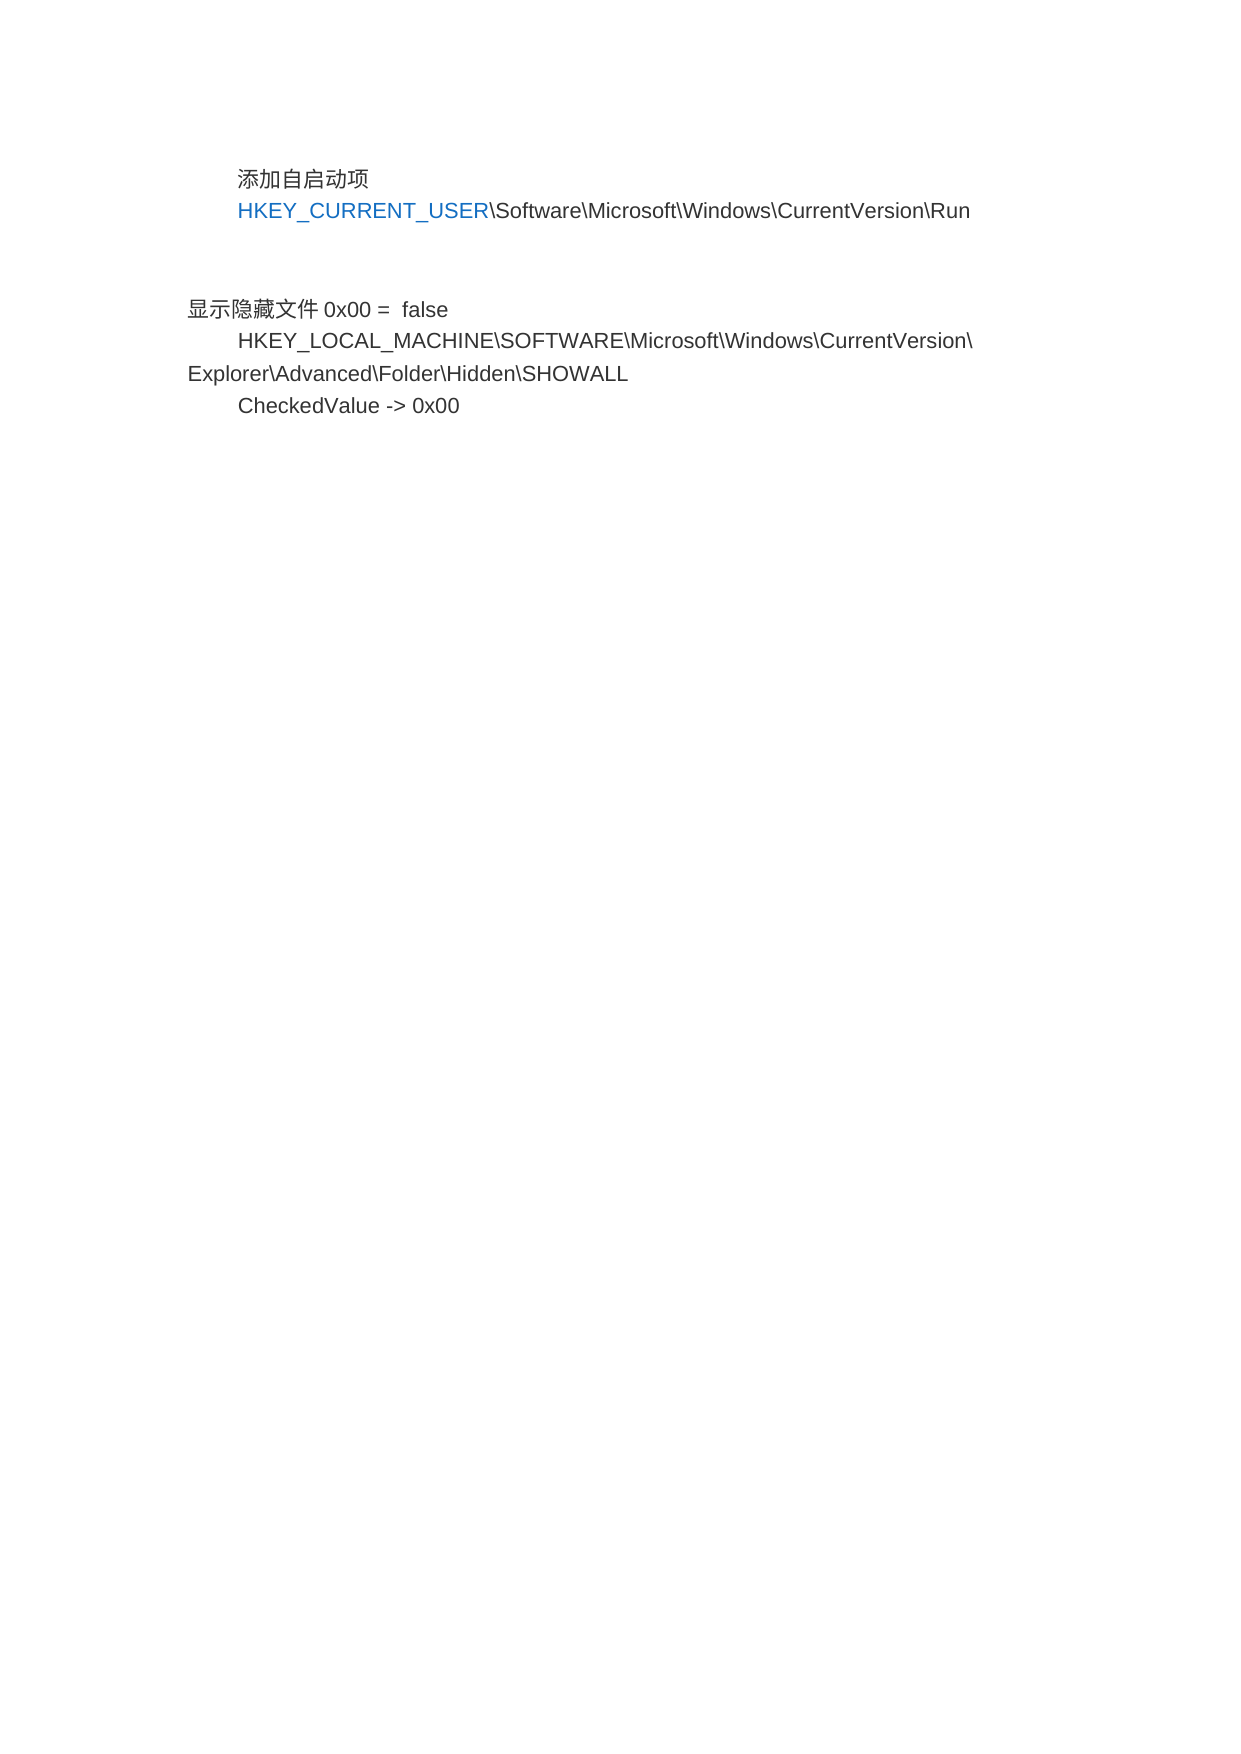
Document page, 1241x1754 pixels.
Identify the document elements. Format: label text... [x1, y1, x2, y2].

text 显示隐藏文件 0x00 = false [187, 292, 1053, 324]
text HKEY_LOCAL_MACHINE\SOFTWARE\Microsoft\Windows\CurrentVersion\Explorer\Advanced\Folder\Hidden\SHOWALL [187, 324, 1053, 389]
text CheckedValue -> 0x00 [187, 389, 1053, 422]
text HKEY_CURRENT_USER\Software\Microsoft\Windows\CurrentVersion\Run [187, 194, 1053, 227]
text 添加自启动项 [187, 162, 1053, 194]
